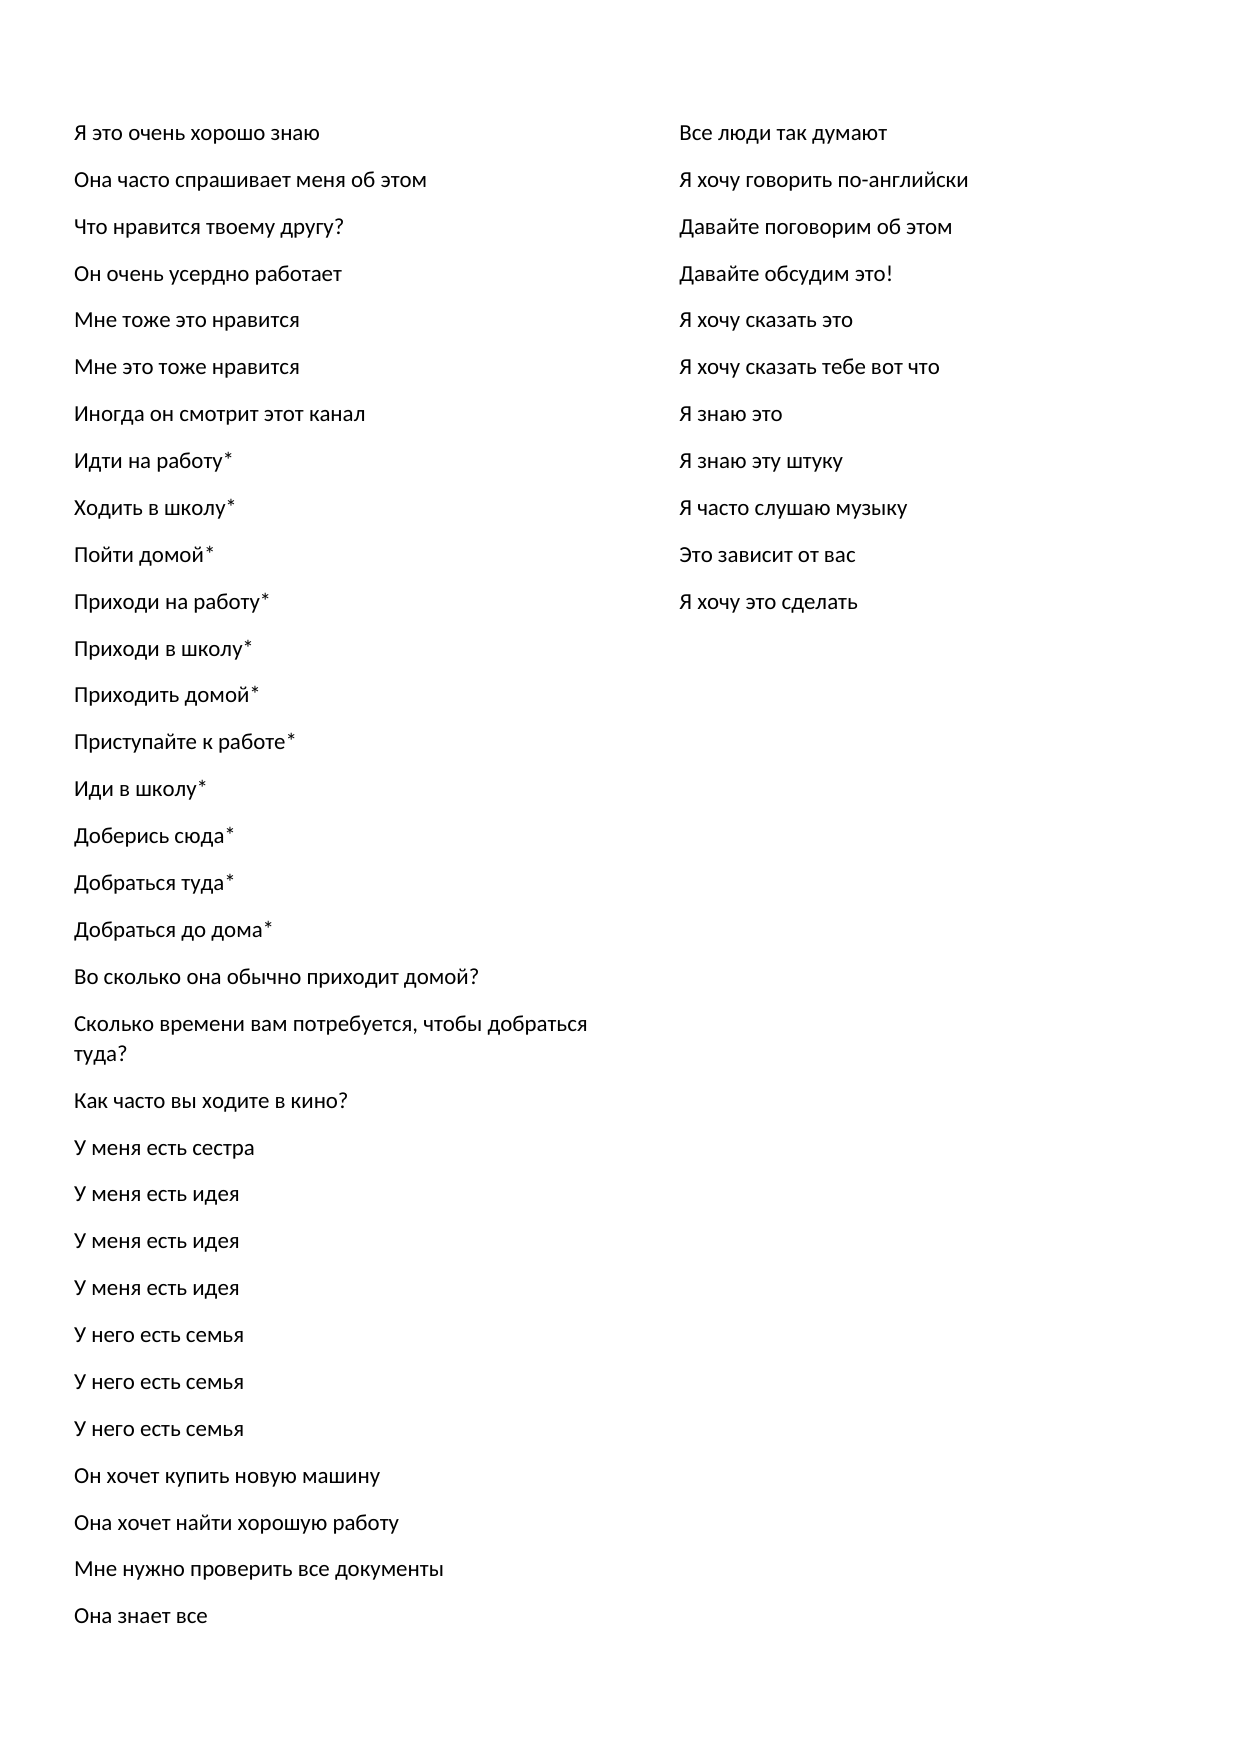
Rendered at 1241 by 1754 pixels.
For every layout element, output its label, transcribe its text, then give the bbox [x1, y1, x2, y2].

text Как часто вы ходите в кино? [74, 1086, 605, 1114]
text У него есть семья [74, 1367, 605, 1395]
text Приступайте к работе* [74, 727, 605, 756]
text Во сколько она обычно приходит домой? [74, 962, 605, 990]
text Сколько времени вам потребуется, чтобы добраться туда? [74, 1009, 605, 1067]
text Иногда он смотрит этот канал [74, 399, 605, 427]
text Я знаю эту штуку [679, 446, 1211, 474]
text Давайте поговорим об этом [679, 212, 1211, 240]
text Я часто слушаю музыку [679, 493, 1211, 521]
text Это зависит от вас [679, 540, 1211, 568]
text Давайте обсудим это! [679, 259, 1211, 287]
text Пойти домой* [74, 540, 605, 568]
text Ходить в школу* [74, 493, 605, 521]
text Иди в школу* [74, 774, 605, 802]
text Все люди так думают [679, 118, 1211, 146]
text У меня есть идея [74, 1179, 605, 1208]
text Я хочу говорить по-английски [679, 165, 1211, 193]
text Я хочу сказать тебе вот что [679, 352, 1211, 381]
text Она хочет найти хорошую работу [74, 1508, 605, 1536]
text У меня есть сестра [74, 1133, 605, 1161]
text Я это очень хорошо знаю [74, 118, 605, 146]
text Мне тоже это нравится [74, 306, 605, 334]
text Я знаю это [679, 399, 1211, 427]
text Приходи на работу* [74, 587, 605, 615]
text Приходи в школу* [74, 634, 605, 662]
text Он очень усердно работает [74, 259, 605, 287]
text У меня есть идея [74, 1226, 605, 1254]
text Доберись сюда* [74, 821, 605, 849]
text Я хочу это сделать [679, 587, 1211, 615]
text Я хочу сказать это [679, 306, 1211, 334]
text У него есть семья [74, 1320, 605, 1348]
text У него есть семья [74, 1414, 605, 1442]
text Мне нужно проверить все документы [74, 1554, 605, 1583]
text Мне это тоже нравится [74, 352, 605, 381]
text Она часто спрашивает меня об этом [74, 165, 605, 193]
text Она знает все [74, 1601, 605, 1629]
text Он хочет купить новую машину [74, 1461, 605, 1489]
text Добраться до дома* [74, 915, 605, 943]
text Добраться туда* [74, 868, 605, 896]
text У меня есть идея [74, 1273, 605, 1301]
text Что нравится твоему другу? [74, 212, 605, 240]
text Идти на работу* [74, 446, 605, 474]
text Приходить домой* [74, 681, 605, 709]
